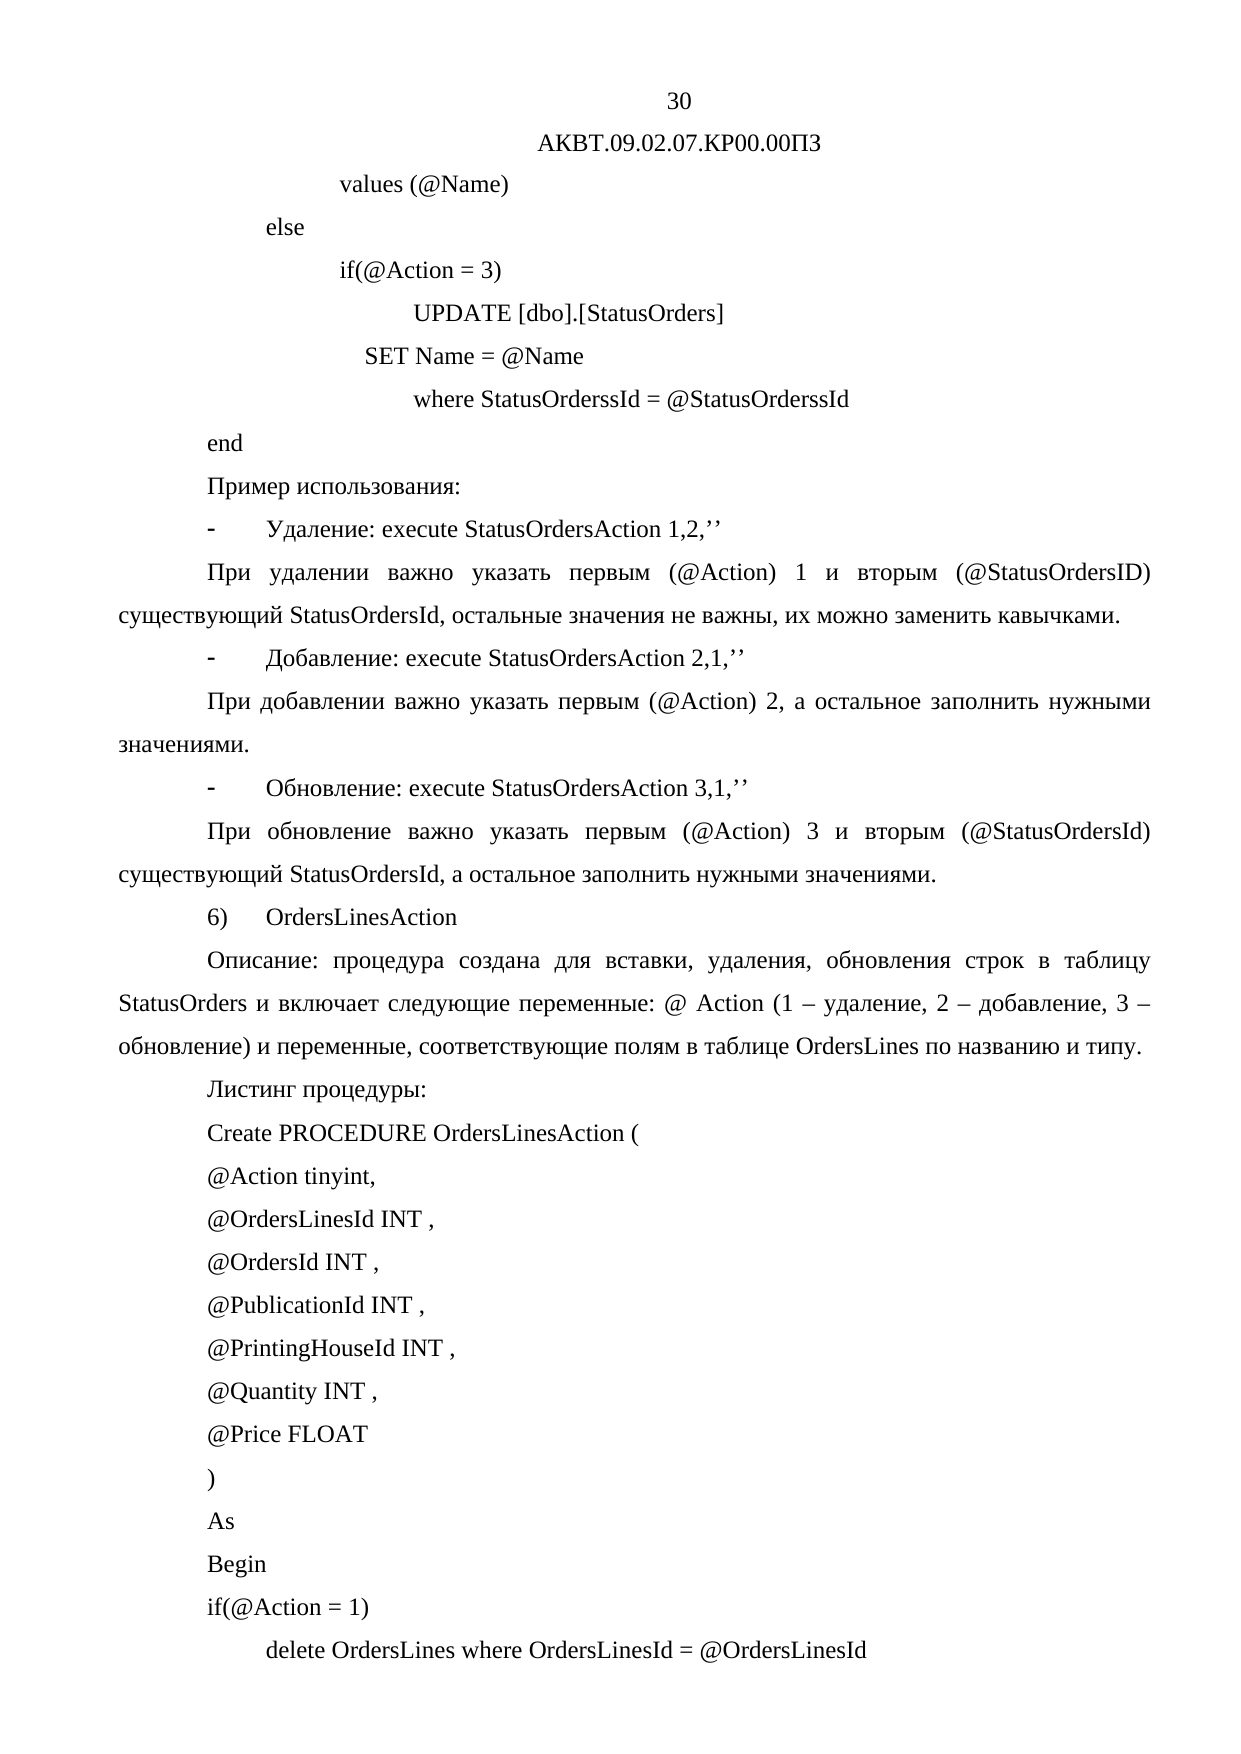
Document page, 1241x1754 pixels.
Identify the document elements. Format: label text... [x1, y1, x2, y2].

list if(@Action = 3) [118, 255, 1152, 284]
list Удаление: execute StatusOrdersAction 1,2,’’ [118, 514, 1152, 543]
list При добавлении важно указать первым (@Action) 2, а остальное заполнить нужными значениями. [118, 686, 1152, 758]
list else [118, 212, 1152, 241]
list end [118, 428, 1152, 456]
list Описание: процедура создана для вставки, удаления, обновления строк в таблицу StatusOrders и включает следующие переменные: @ Action (1 – удаление, 2 – добавление, 3 – обновление) и переменные, соответствующие полям в таблице OrdersLines по названию и типу. [118, 945, 1152, 1060]
list @OrdersId INT , [118, 1247, 1152, 1276]
list Листинг процедуры: [118, 1074, 1152, 1103]
list @Action tinyint, [118, 1161, 1152, 1189]
list if(@Action = 1) [118, 1592, 1152, 1621]
list Обновление: execute StatusOrdersAction 3,1,’’ [118, 773, 1152, 801]
list Begin [118, 1549, 1152, 1578]
list При обновление важно указать первым (@Action) 3 и вторым (@StatusOrdersId) существующий StatusOrdersId, а остальное заполнить нужными значениями. [118, 816, 1152, 888]
list where StatusOrderssId = @StatusOrderssId [118, 384, 1152, 413]
list As [118, 1506, 1152, 1534]
list values (@Name) [118, 169, 1152, 198]
list При удалении важно указать первым (@Action) 1 и вторым (@StatusOrdersID) существующий StatusOrdersId, остальные значения не важны, их можно заменить кавычками. [118, 557, 1152, 629]
list Пример использования: [118, 471, 1152, 499]
list @PrintingHouseId INT , [118, 1333, 1152, 1362]
list @Price FLOAT [118, 1419, 1152, 1448]
list ) [118, 1463, 1152, 1491]
list @Quantity INT , [118, 1376, 1152, 1405]
list OrdersLinesAction [118, 902, 1152, 931]
list UPDATE [dbo].[StatusOrders] [118, 298, 1152, 327]
list @PublicationId INT , [118, 1290, 1152, 1319]
list Добавление: execute StatusOrdersAction 2,1,’’ [118, 643, 1152, 672]
list SET Name = @Name [118, 341, 1152, 370]
list delete OrdersLines where OrdersLinesId = @OrdersLinesId [118, 1635, 1152, 1664]
list @OrdersLinesId INT , [118, 1204, 1152, 1233]
list Create PROCEDURE OrdersLinesAction ( [118, 1118, 1152, 1146]
